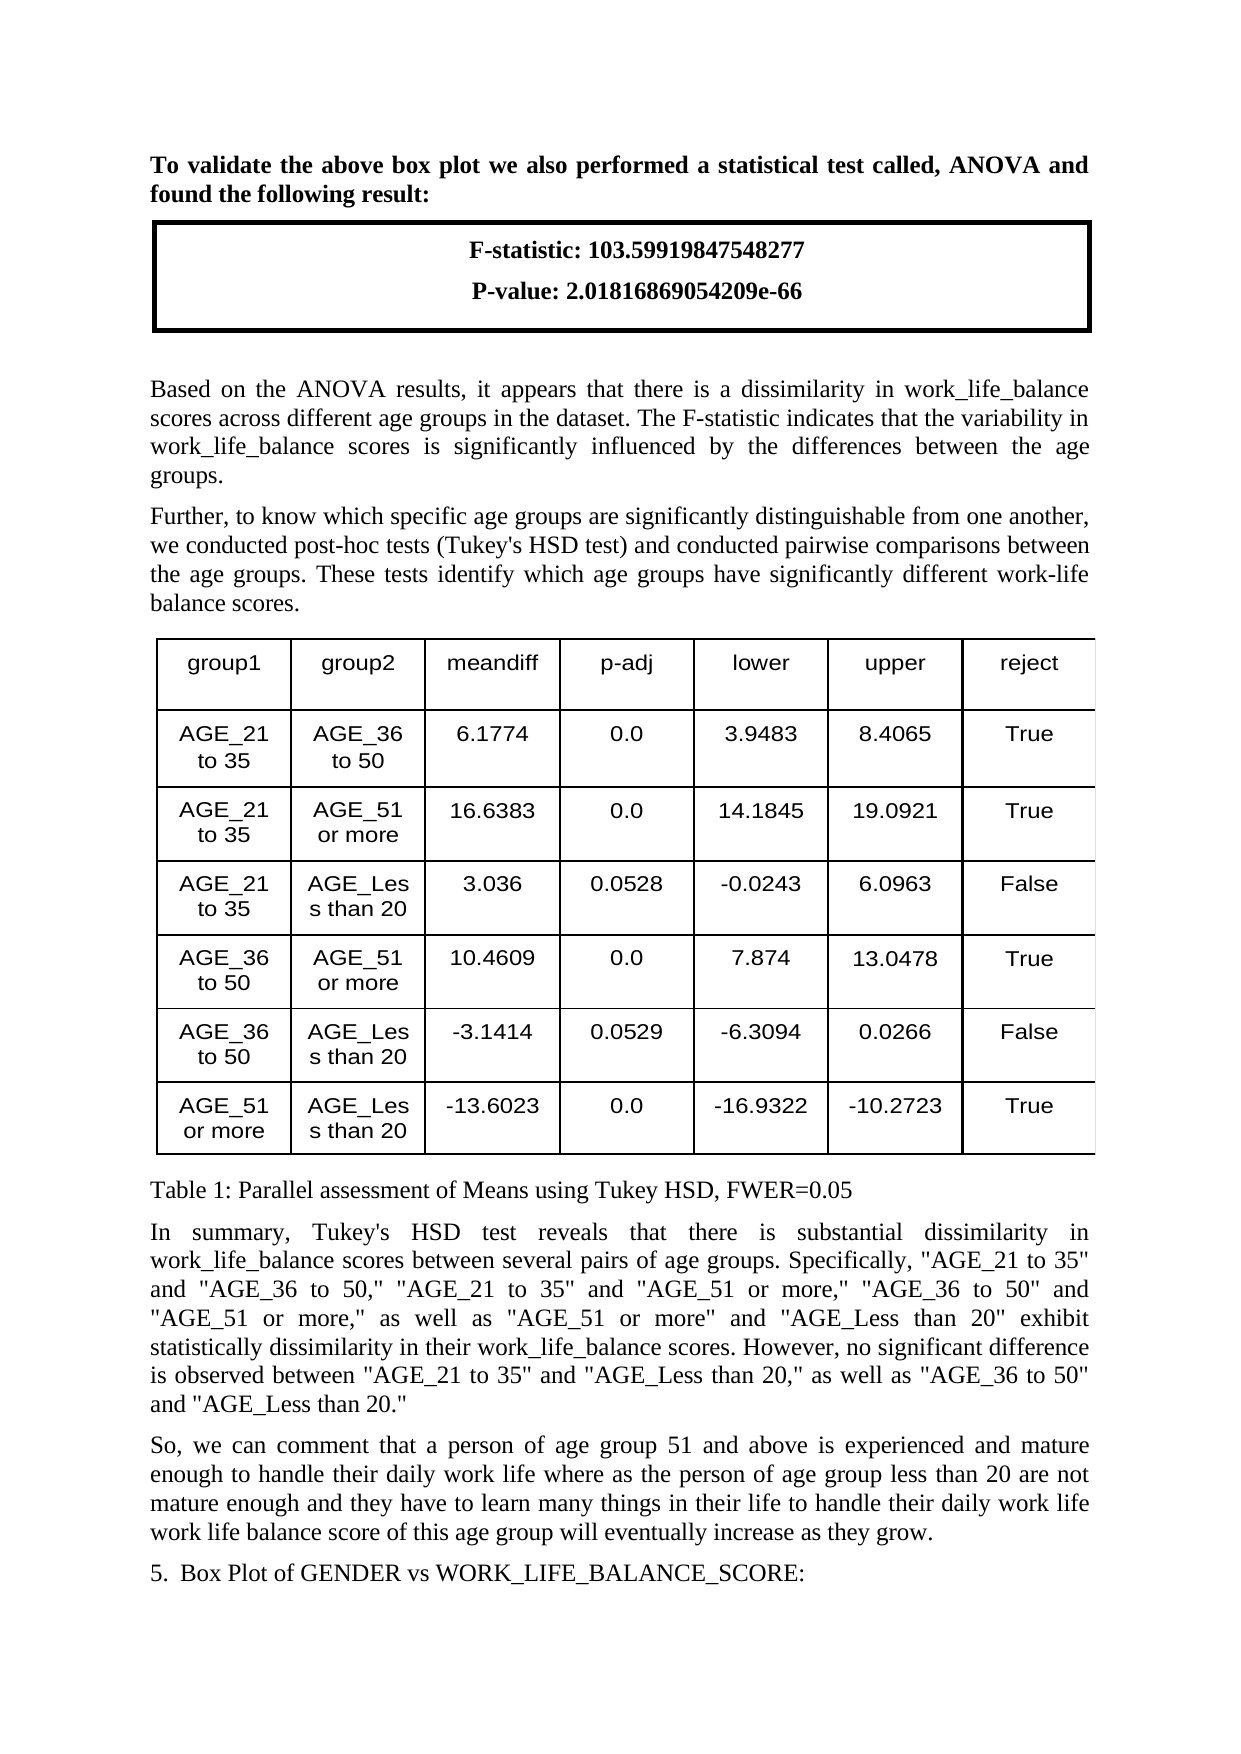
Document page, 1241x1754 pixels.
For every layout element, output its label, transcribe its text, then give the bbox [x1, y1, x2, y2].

list Box Plot of GENDER vs WORK_LIFE_BALANCE_SCORE: [150, 1558, 1090, 1587]
text Based on the ANOVA results, it appears that there is a dissimilarity in work_life_balance scores across different age groups in the dataset. The F-statistic indicates that the variability in work_life_balance scores is significantly influenced by the differences between the age groups. [150, 374, 1090, 489]
text Table 1: Parallel assessment of Means using Tukey HSD, FWER=0.05 [150, 1176, 1090, 1204]
text Further, to know which specific age groups are significantly distinguishable from one another, we conducted post-hoc tests (Tukey's HSD test) and conducted pairwise comparisons between the age groups. These tests identify which age groups have significantly different work-life balance scores. [150, 501, 1090, 616]
text So, we can comment that a person of age group 51 and above is experienced and mature enough to handle their daily work life where as the person of age group less than 20 are not mature enough and they have to learn many things in their life to handle their daily work life work life balance score of this age group will eventually increase as they grow. [150, 1431, 1090, 1546]
text In summary, Tukey's HSD test reveals that there is substantial dissimilarity in work_life_balance scores between several pairs of age groups. Specifically, "AGE_21 to 35" and "AGE_36 to 50," "AGE_21 to 35" and "AGE_51 or more," "AGE_36 to 50" and "AGE_51 or more," as well as "AGE_51 or more" and "AGE_Less than 20" exhibit statistically dissimilarity in their work_life_balance scores. However, no significant difference is observed between "AGE_21 to 35" and "AGE_Less than 20," as well as "AGE_36 to 50" and "AGE_Less than 20." [150, 1217, 1090, 1418]
text To validate the above box plot we also performed a statistical test called, ANOVA and found the following result: [150, 150, 1090, 207]
table_header F-statistic: 103.59919847548277 P-value: 2.01816869054209e-66 [157, 225, 1087, 328]
